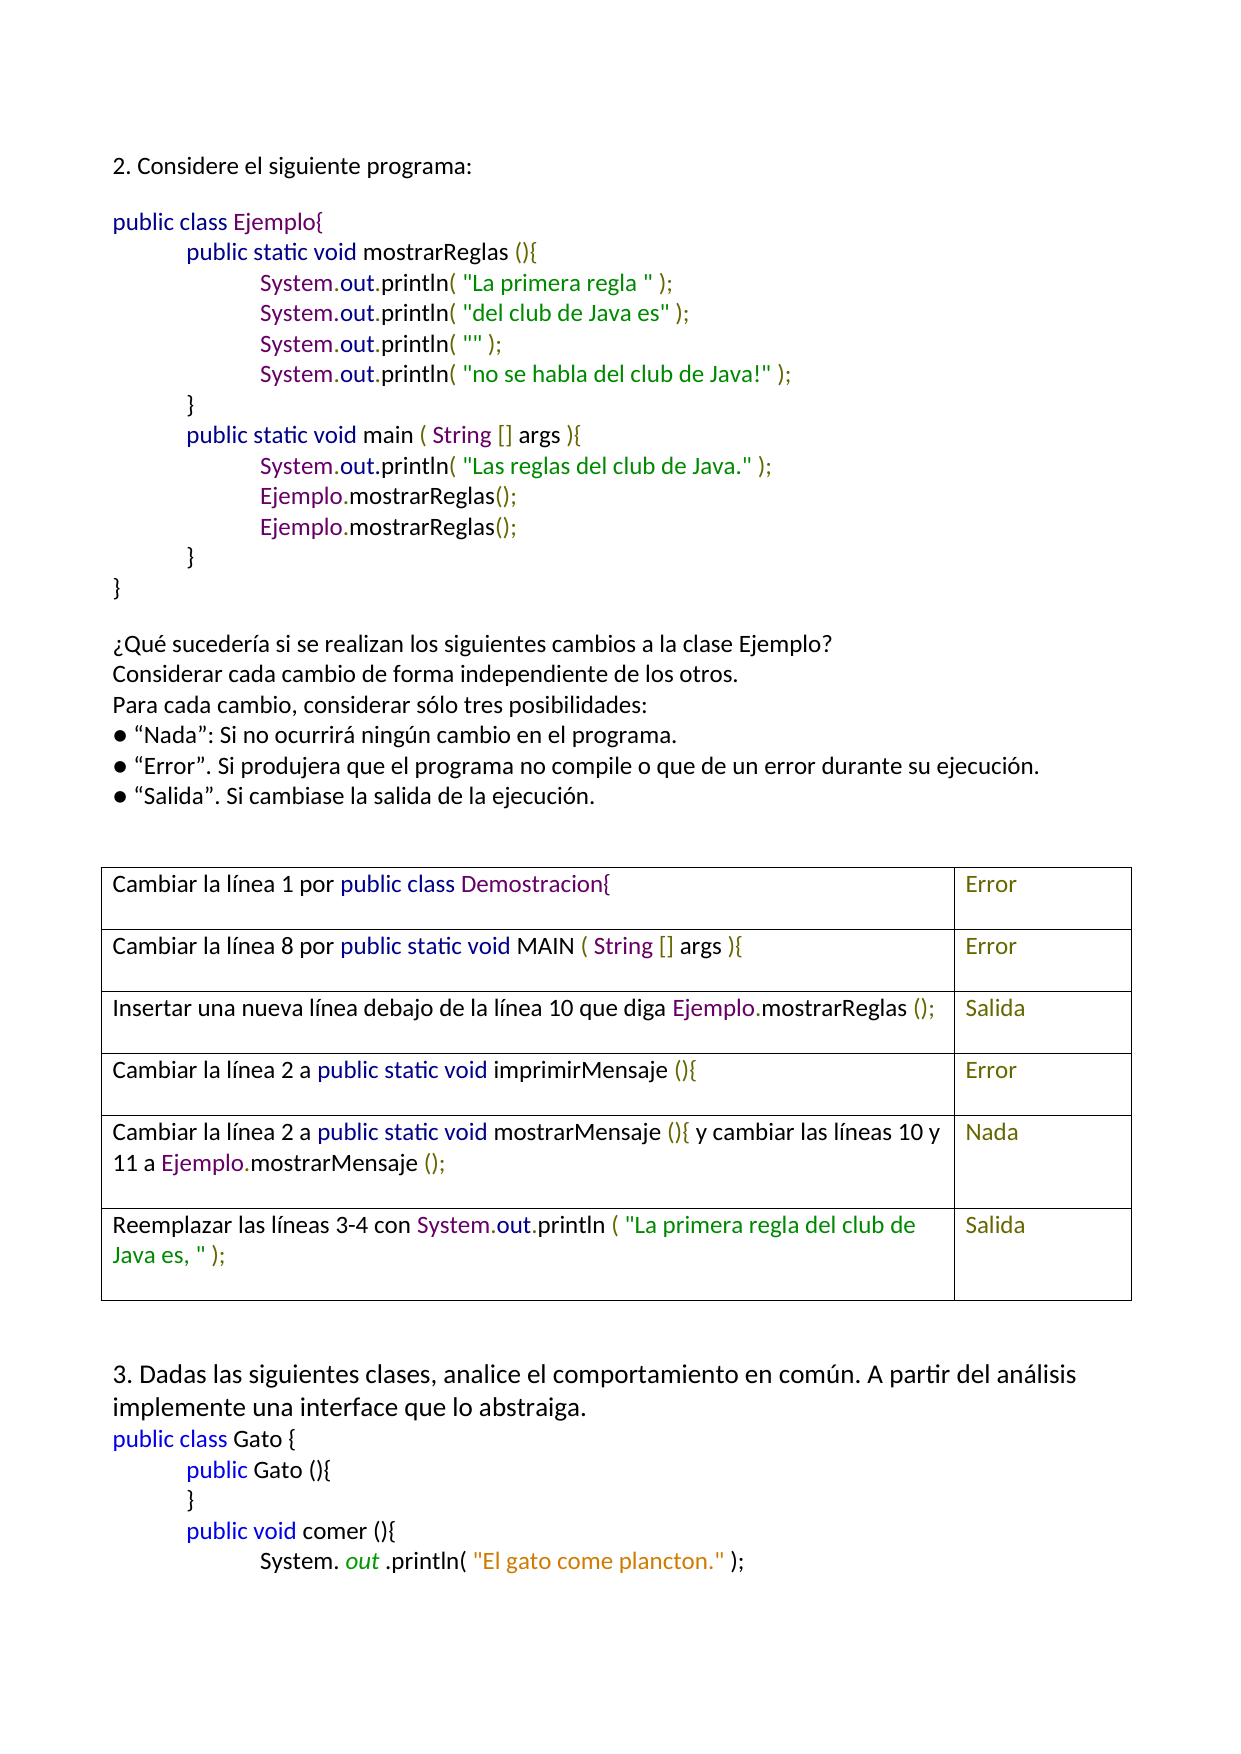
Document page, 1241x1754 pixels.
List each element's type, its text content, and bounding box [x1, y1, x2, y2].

text } [112, 572, 1128, 603]
text Para cada cambio, considerar sólo tres posibilidades: [112, 689, 1128, 719]
text } [112, 389, 1128, 419]
text 3. Dadas las siguientes clases, analice el comportamiento en común. A partir del análisis implemente una interface que lo abstraiga. [112, 1357, 1128, 1423]
text ● “Nada”: Si no ocurrirá ningún cambio en el programa. [112, 719, 1128, 750]
text ¿Qué sucedería si se realizan los siguientes cambios a la clase Ejemplo? [112, 628, 1128, 658]
text System.out.println( "Las reglas del club de Java." ); [112, 450, 1128, 481]
text Ejemplo.mostrarReglas(); [112, 481, 1128, 511]
table_header Cambiar la línea 1 por public class Demostracion{ [102, 868, 954, 929]
text public Gato (){ [112, 1454, 1128, 1484]
text public static void mostrarReglas (){ [112, 236, 1128, 267]
text public void comer (){ [112, 1515, 1128, 1545]
table_header Error [955, 868, 1131, 929]
table_cell Cambiar la línea 8 por public static void MAIN ( String [] args ){ [102, 930, 954, 991]
text System. out .println( "El gato come plancton." ); [112, 1545, 1128, 1576]
text ● “Salida”. Si cambiase la salida de la ejecución. [112, 781, 1128, 811]
text } [112, 542, 1128, 572]
text System.out.println( "" ); [112, 328, 1128, 358]
text public class Ejemplo{ [112, 206, 1128, 236]
table_cell Salida [955, 1209, 1131, 1300]
text ● “Error”. Si produjera que el programa no compile o que de un error durante su ejecución. [112, 750, 1128, 781]
table_cell Salida [955, 992, 1131, 1053]
table_cell Cambiar la línea 2 a public static void imprimirMensaje (){ [102, 1054, 954, 1115]
text System.out.println( "del club de Java es" ); [112, 297, 1128, 328]
table_cell Error [955, 930, 1131, 991]
text Considerar cada cambio de forma independiente de los otros. [112, 658, 1128, 689]
text System.out.println( "La primera regla " ); [112, 267, 1128, 297]
text } [112, 1484, 1128, 1515]
table_cell Cambiar la línea 2 a public static void mostrarMensaje (){ y cambiar las líneas 10 y 11 a Ejemplo.mostrarMensaje (); [102, 1116, 954, 1208]
text System.out.println( "no se habla del club de Java!" ); [112, 358, 1128, 389]
text public class Gato { [112, 1423, 1128, 1454]
text 2. Considere el siguiente programa: [112, 150, 1128, 181]
table_cell Reemplazar las líneas 3-4 con System.out.println ( "La primera regla del club de Java es, " ); [102, 1209, 954, 1300]
table_cell Insertar una nueva línea debajo de la línea 10 que diga Ejemplo.mostrarReglas (); [102, 992, 954, 1053]
table_cell Error [955, 1054, 1131, 1115]
table_cell Nada [955, 1116, 1131, 1208]
text public static void main ( String [] args ){ [112, 419, 1128, 450]
text Ejemplo.mostrarReglas(); [112, 511, 1128, 542]
